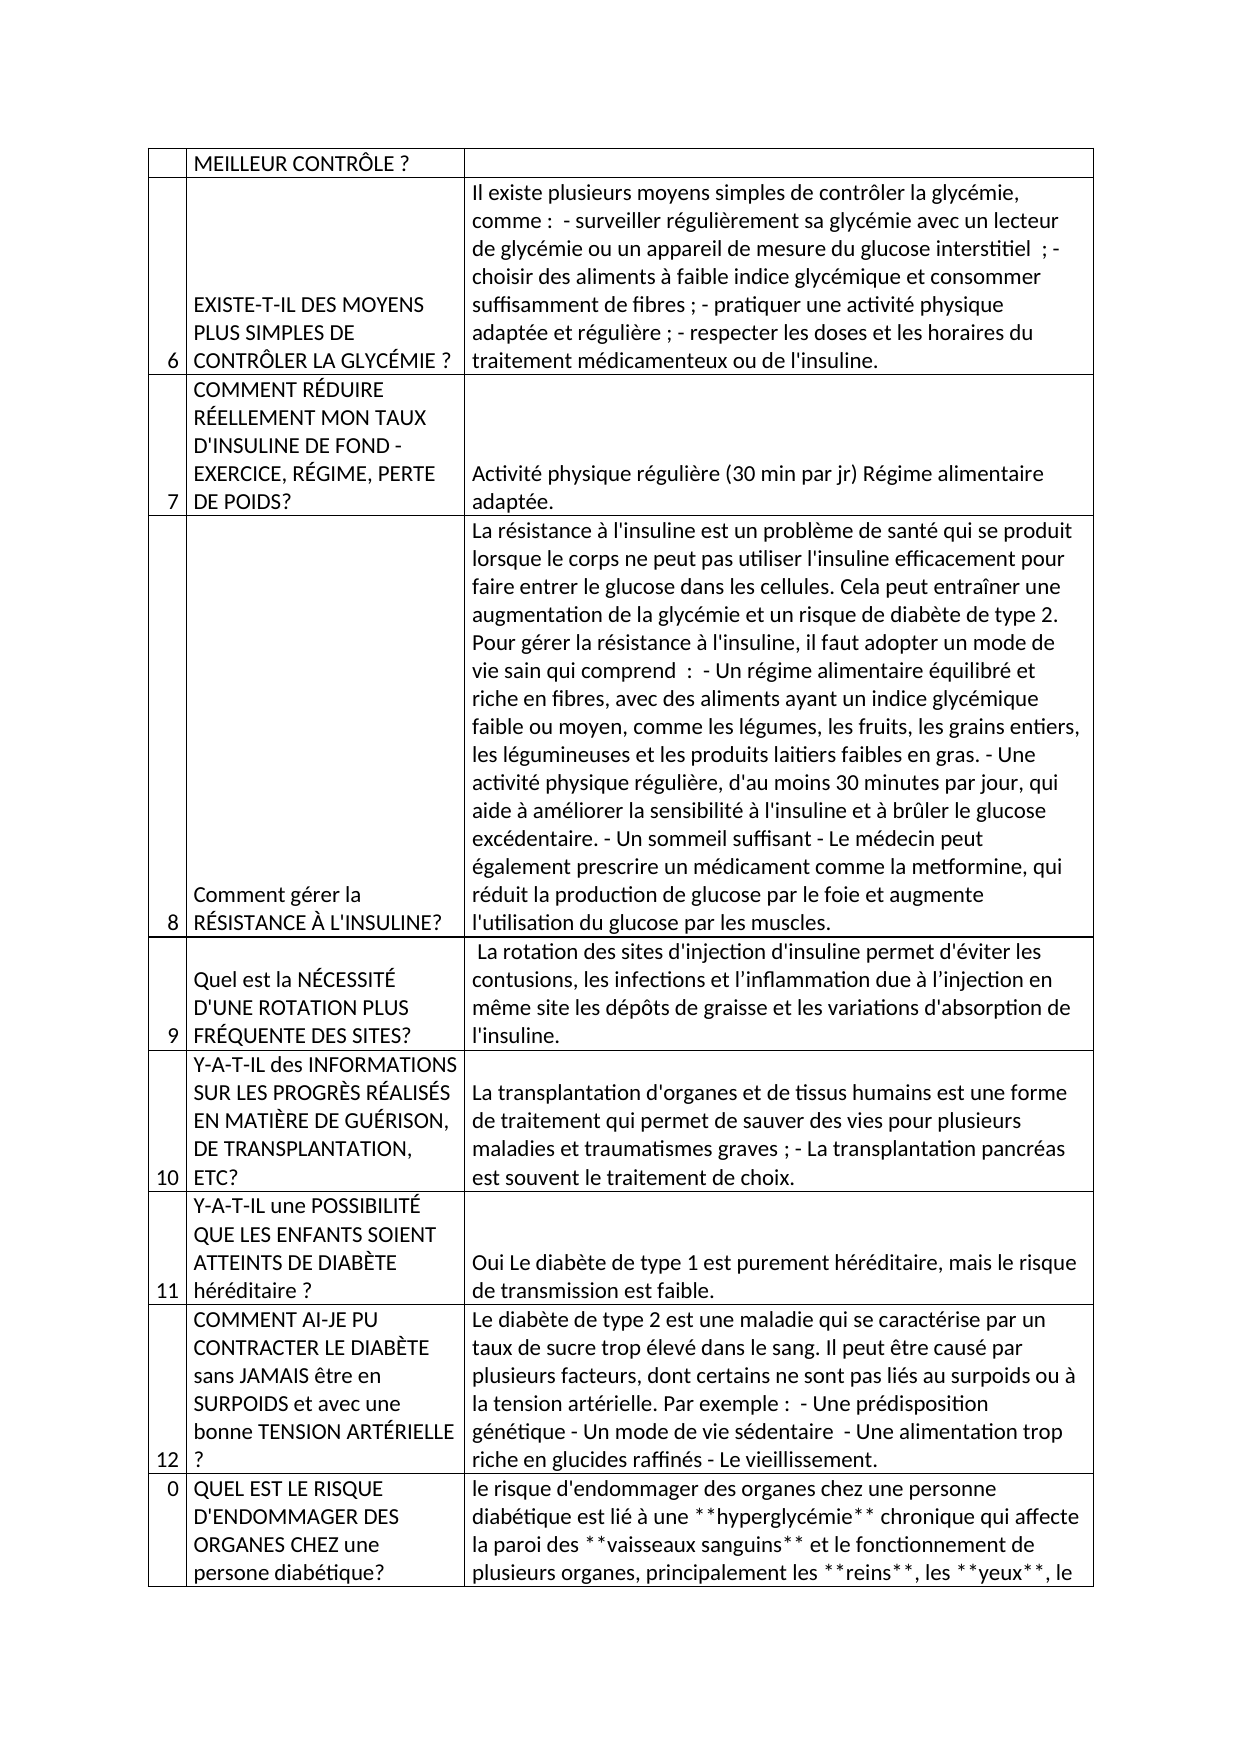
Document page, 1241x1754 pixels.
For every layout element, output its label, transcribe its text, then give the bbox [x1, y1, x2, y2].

table_cell 6 [149, 178, 186, 374]
table_cell La résistance à l'insuline est un problème de santé qui se produit lorsque le corps ne peut pas utiliser l'insuline efficacement pour faire entrer le glucose dans les cellules. Cela peut entraîner une augmentation de la glycémie et un risque de diabète de type 2. Pour gérer la résistance à l'insuline, il faut adopter un mode de vie sain qui comprend : - Un régime alimentaire équilibré et riche en fibres, avec des aliments ayant un indice glycémique faible ou moyen, comme les légumes, les fruits, les grains entiers, les légumineuses et les produits laitiers faibles en gras. - Une activité physique régulière, d'au moins 30 minutes par jour, qui aide à améliorer la sensibilité à l'insuline et à brûler le glucose excédentaire. - Un sommeil suffisant - Le médecin peut également prescrire un médicament comme la metformine, qui réduit la production de glucose par le foie et augmente l'utilisation du glucose par les muscles. [465, 516, 1093, 936]
table_cell COMMENT AI-JE PU CONTRACTER LE DIABÈTE sans JAMAIS être en SURPOIDS et avec une bonne TENSION ARTÉRIELLE ? [187, 1305, 464, 1473]
table_cell 8 [149, 516, 186, 936]
table_cell 7 [149, 375, 186, 515]
table_cell Y-A-T-IL des INFORMATIONS SUR LES PROGRÈS RÉALISÉS EN MATIÈRE DE GUÉRISON, DE TRANSPLANTATION, ETC? [187, 1051, 464, 1191]
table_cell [187, 1474, 464, 1586]
table_cell Le diabète de type 2 est une maladie qui se caractérise par un taux de sucre trop élevé dans le sang. Il peut être causé par plusieurs facteurs, dont certains ne sont pas liés au surpoids ou à la tension artérielle. Par exemple : - Une prédisposition génétique - Un mode de vie sédentaire - Une alimentation trop riche en glucides raffinés - Le vieillissement. [465, 1305, 1093, 1473]
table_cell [465, 1474, 1093, 1586]
table_cell La transplantation d'organes et de tissus humains est une forme de traitement qui permet de sauver des vies pour plusieurs maladies et traumatismes graves ; - La transplantation pancréas est souvent le traitement de choix. [465, 1051, 1093, 1191]
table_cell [465, 149, 1093, 177]
table_cell COMMENT RÉDUIRE RÉELLEMENT MON TAUX D'INSULINE DE FOND - EXERCICE, RÉGIME, PERTE DE POIDS? [187, 375, 464, 515]
table_cell 5 [149, 149, 186, 177]
table_cell EXISTE-T-IL DES MOYENS PLUS SIMPLES DE CONTRÔLER LA GLYCÉMIE ? [187, 178, 464, 374]
table_cell Quel est la NÉCESSITÉ D'UNE ROTATION PLUS FRÉQUENTE DES SITES? [187, 938, 464, 1049]
table_cell 11 [149, 1192, 186, 1304]
table_cell 10 [149, 1051, 186, 1191]
table_cell 12 [149, 1305, 186, 1473]
table_cell Activité physique régulière (30 min par jr) Régime alimentaire adaptée. [465, 375, 1093, 515]
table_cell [187, 149, 464, 177]
table_cell La rotation des sites d'injection d'insuline permet d'éviter les contusions, les infections et l’inflammation due à l’injection en même site les dépôts de graisse et les variations d'absorption de l'insuline. [465, 938, 1093, 1049]
table_cell 9 [149, 938, 186, 1049]
table_cell Oui Le diabète de type 1 est purement héréditaire, mais le risque de transmission est faible. [465, 1192, 1093, 1304]
table_cell Y-A-T-IL une POSSIBILITÉ QUE LES ENFANTS SOIENT ATTEINTS DE DIABÈTE héréditaire ? [187, 1192, 464, 1304]
table_cell Comment gérer la RÉSISTANCE À L'INSULINE? [187, 516, 464, 936]
table_cell 0 [149, 1474, 186, 1586]
table_cell Il existe plusieurs moyens simples de contrôler la glycémie, comme : - surveiller régulièrement sa glycémie avec un lecteur de glycémie ou un appareil de mesure du glucose interstitiel ; - choisir des aliments à faible indice glycémique et consommer suffisamment de fibres ; - pratiquer une activité physique adaptée et régulière ; - respecter les doses et les horaires du traitement médicamenteux ou de l'insuline. [465, 178, 1093, 374]
